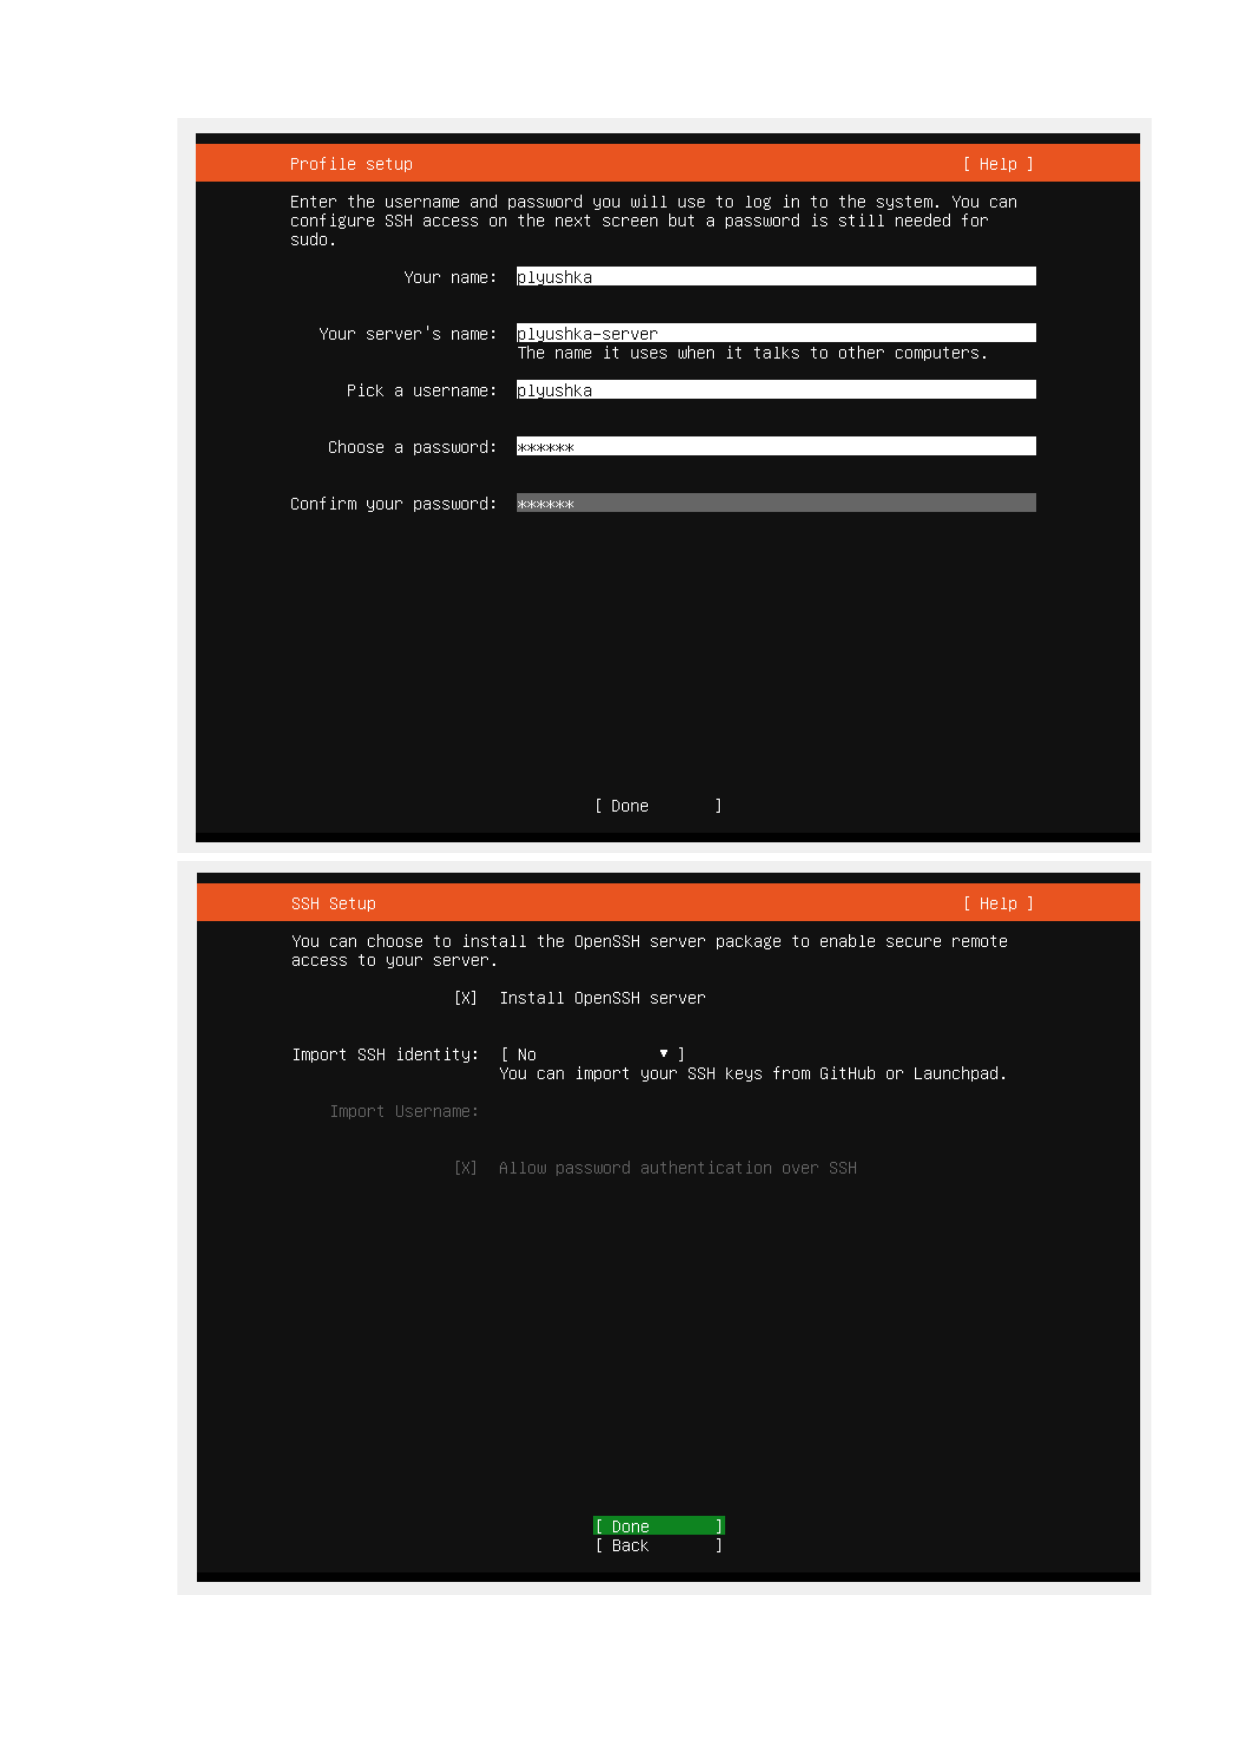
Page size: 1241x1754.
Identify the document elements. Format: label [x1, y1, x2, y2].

picture [177, 118, 1152, 853]
picture [177, 861, 1152, 1595]
